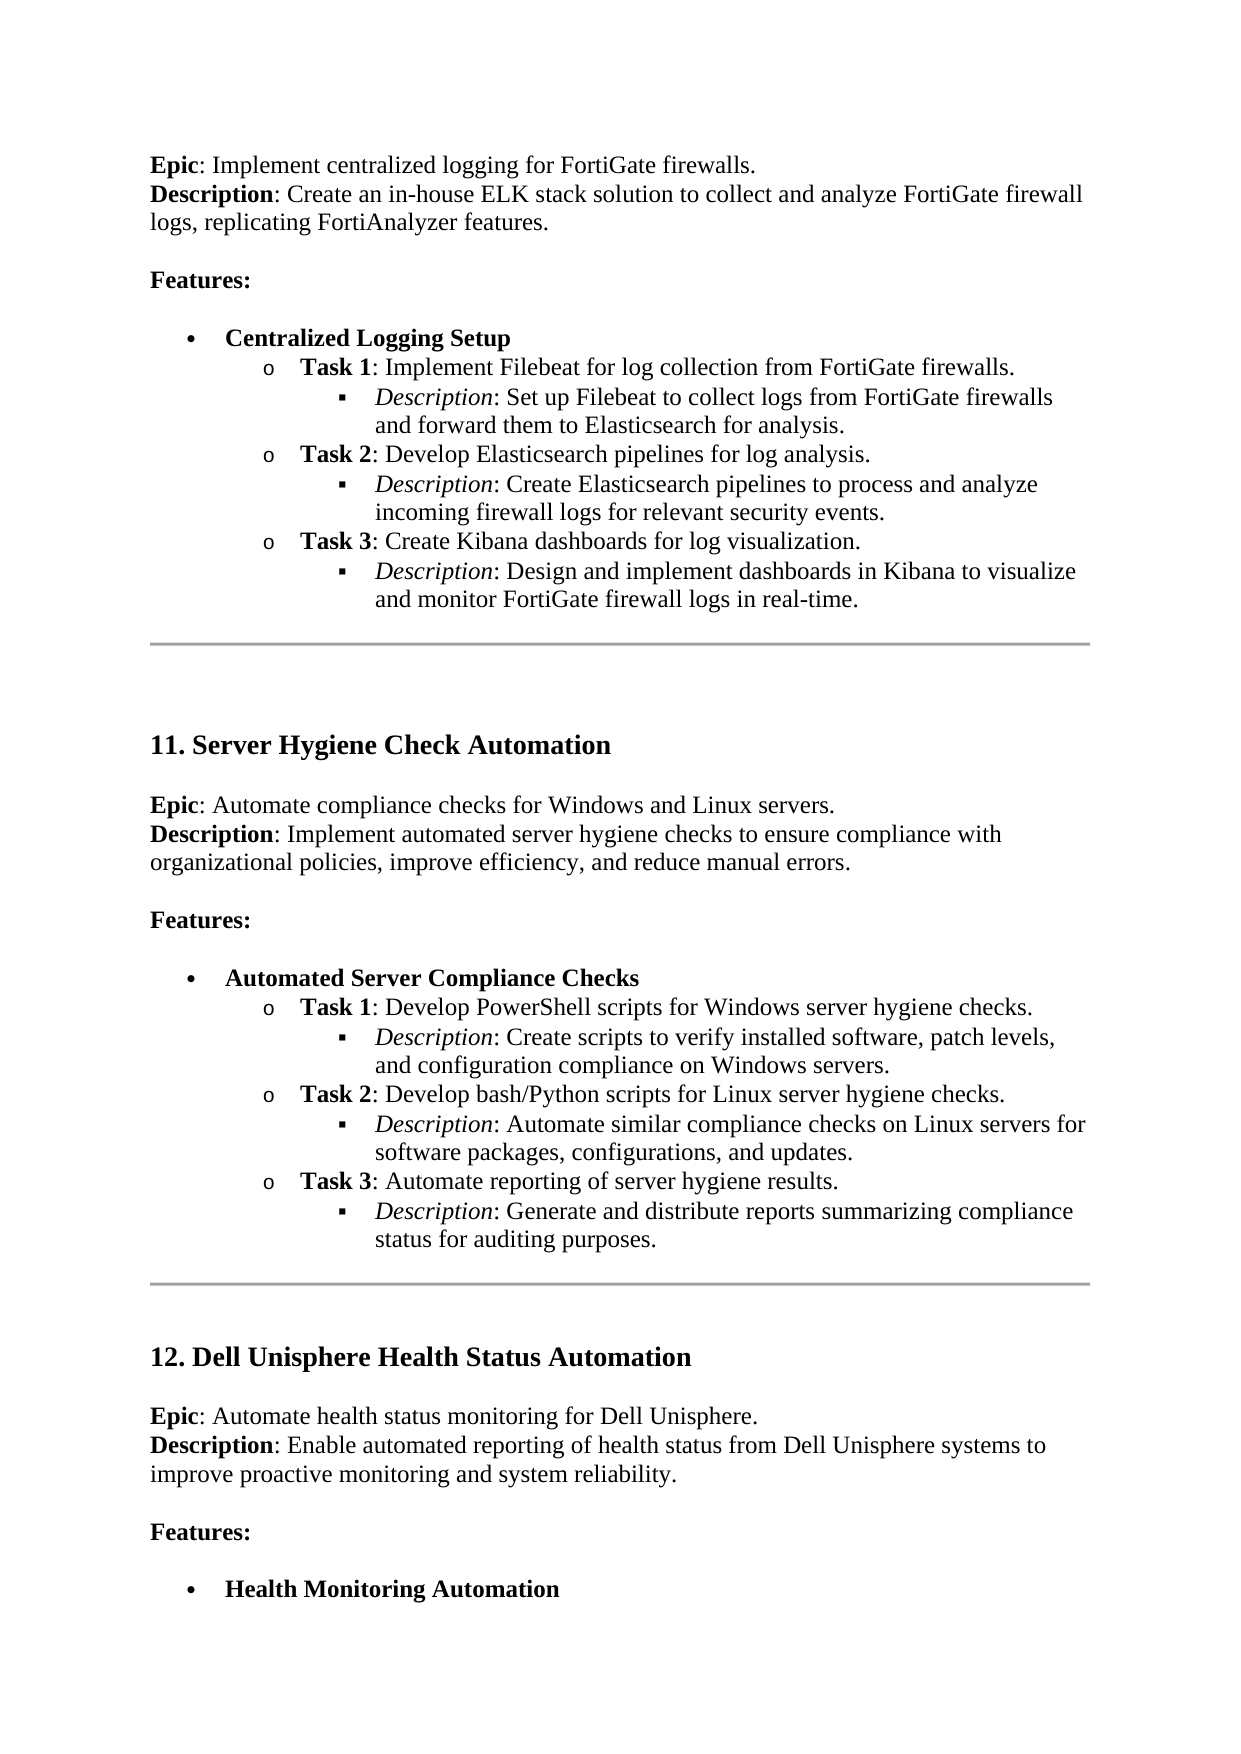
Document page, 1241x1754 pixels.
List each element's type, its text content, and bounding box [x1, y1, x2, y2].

list Description: Automate similar compliance checks on Linux servers for software packages, configurations, and updates. [337, 1109, 1090, 1166]
list Automated Server Compliance Checks [187, 963, 1090, 992]
list Description: Create Elasticsearch pipelines to process and analyze incoming firewall logs for relevant security events. [337, 469, 1090, 526]
list Task 1: Develop PowerShell scripts for Windows server hygiene checks. [262, 992, 1090, 1022]
list Health Monitoring Automation [187, 1574, 1090, 1603]
text Epic: Implement centralized logging for FortiGate firewalls. Description: Create an in-house ELK stack solution to collect and analyze FortiGate firewall logs, replicating FortiAnalyzer features. [150, 150, 1090, 236]
text Epic: Automate health status monitoring for Dell Unisphere. Description: Enable automated reporting of health status from Dell Unisphere systems to improve proactive monitoring and system reliability. [150, 1401, 1090, 1487]
text Features: [150, 1517, 1090, 1545]
text Features: [150, 265, 1090, 294]
list Description: Generate and distribute reports summarizing compliance status for auditing purposes. [337, 1196, 1090, 1253]
list Description: Design and implement dashboards in Kibana to visualize and monitor FortiGate firewall logs in real-time. [337, 556, 1090, 613]
list Task 3: Automate reporting of server hygiene results. [262, 1166, 1090, 1196]
list Centralized Logging Setup [187, 323, 1090, 352]
list Task 3: Create Kibana dashboards for log visualization. [262, 526, 1090, 556]
text 12. Dell Unisphere Health Status Automation [150, 1340, 1090, 1372]
list Task 1: Implement Filebeat for log collection from FortiGate firewalls. [262, 352, 1090, 382]
text 11. Server Hygiene Check Automation [150, 728, 1090, 761]
list Description: Set up Filebeat to collect logs from FortiGate firewalls and forward them to Elasticsearch for analysis. [337, 382, 1090, 439]
text Features: [150, 905, 1090, 934]
list Task 2: Develop bash/Python scripts for Linux server hygiene checks. [262, 1079, 1090, 1109]
text Epic: Automate compliance checks for Windows and Linux servers. Description: Implement automated server hygiene checks to ensure compliance with organizational policies, improve efficiency, and reduce manual errors. [150, 790, 1090, 876]
list Task 2: Develop Elasticsearch pipelines for log analysis. [262, 439, 1090, 469]
list Description: Create scripts to verify installed software, patch levels, and configuration compliance on Windows servers. [337, 1022, 1090, 1079]
